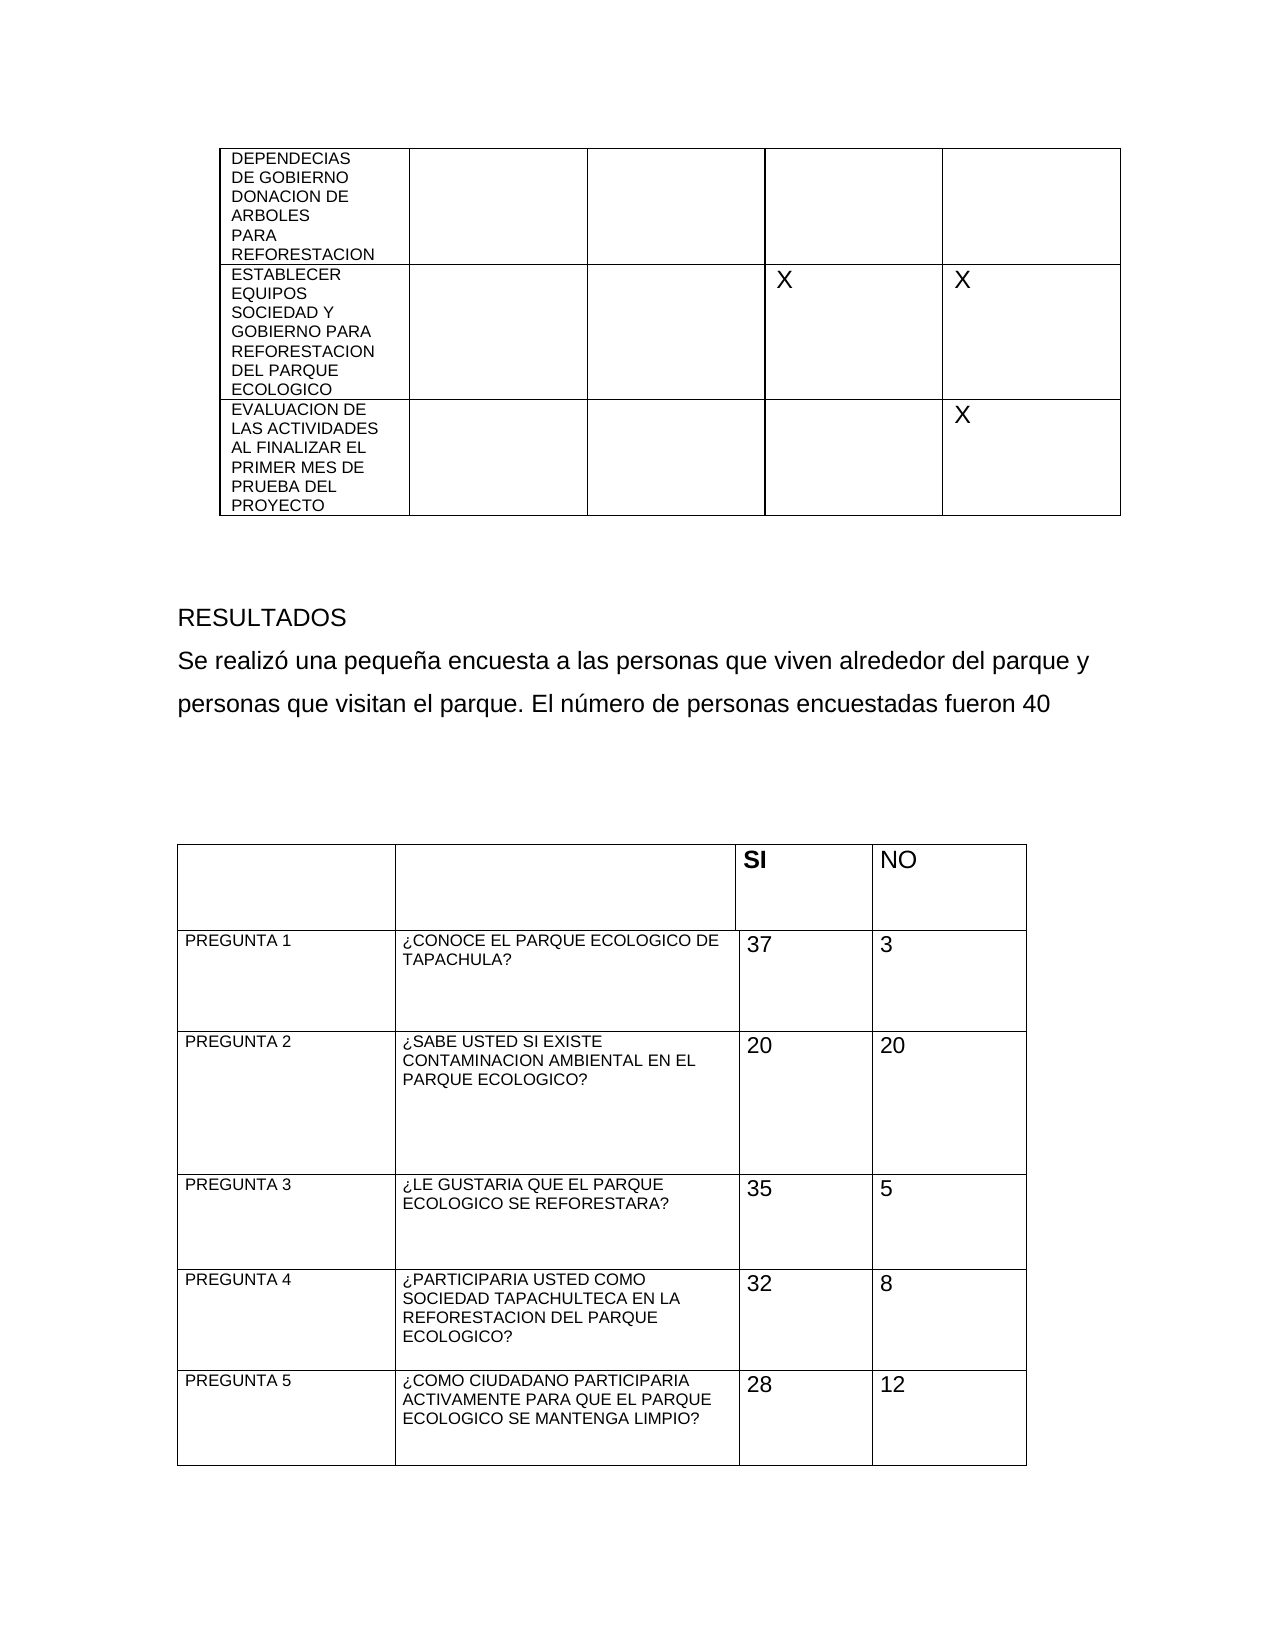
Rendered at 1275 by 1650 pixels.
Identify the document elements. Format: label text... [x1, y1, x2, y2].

table_header NO [873, 845, 1026, 930]
table_cell PREGUNTA 4 [178, 1270, 395, 1370]
table_cell ¿PARTICIPARIA USTED COMO SOCIEDAD TAPACHULTECA EN LA REFORESTACION DEL PARQUE ECOLOGICO? [396, 1270, 739, 1370]
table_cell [221, 149, 409, 264]
table_cell 3 [873, 931, 1026, 1031]
table_cell PREGUNTA 1 [178, 931, 395, 1031]
table_cell 37 [740, 931, 872, 1031]
table_cell [766, 400, 942, 515]
table_cell X [943, 149, 1120, 264]
table_cell X [766, 265, 942, 399]
table_header [178, 845, 395, 930]
table_cell ¿LE GUSTARIA QUE EL PARQUE ECOLOGICO SE REFORESTARA? [396, 1175, 739, 1269]
table_cell ¿SABE USTED SI EXISTE CONTAMINACION AMBIENTAL EN EL PARQUE ECOLOGICO? [396, 1032, 739, 1173]
text RESULTADOS [177, 603, 1098, 632]
table_cell [410, 265, 587, 399]
table_cell PREGUNTA 5 [178, 1371, 395, 1465]
table_cell [588, 149, 764, 264]
table_cell X [943, 265, 1120, 399]
table_cell 5 [873, 1175, 1026, 1269]
table_header SI [736, 845, 872, 930]
table_cell X [943, 400, 1120, 515]
table_cell ¿COMO CIUDADANO PARTICIPARIA ACTIVAMENTE PARA QUE EL PARQUE ECOLOGICO SE MANTENGA LIMPIO? [396, 1371, 739, 1465]
table_cell 28 [740, 1371, 872, 1465]
table_cell ESTABLECER EQUIPOS SOCIEDAD Y GOBIERNO PARA REFORESTACION DEL PARQUE ECOLOGICO [221, 265, 409, 399]
table_cell ¿CONOCE EL PARQUE ECOLOGICO DE TAPACHULA? [396, 931, 739, 1031]
table_cell [410, 149, 587, 264]
table_cell EVALUACION DE LAS ACTIVIDADES AL FINALIZAR EL PRIMER MES DE PRUEBA DEL PROYECTO [221, 400, 409, 515]
text Se realizó una pequeña encuesta a las personas que viven alrededor del parque y personas que visitan el parque. El número de personas encuestadas fueron 40 [177, 646, 1098, 718]
table_cell [588, 265, 764, 399]
table_header [396, 845, 735, 930]
table_cell 20 [740, 1032, 872, 1173]
table_cell PREGUNTA 3 [178, 1175, 395, 1269]
table_cell X [766, 149, 942, 264]
table_cell 35 [740, 1175, 872, 1269]
table_cell 20 [873, 1032, 1026, 1173]
table_cell 8 [873, 1270, 1026, 1370]
table_cell [588, 400, 764, 515]
table_cell 32 [740, 1270, 872, 1370]
table_cell [410, 400, 587, 515]
table_cell 12 [873, 1371, 1026, 1465]
table_cell PREGUNTA 2 [178, 1032, 395, 1173]
